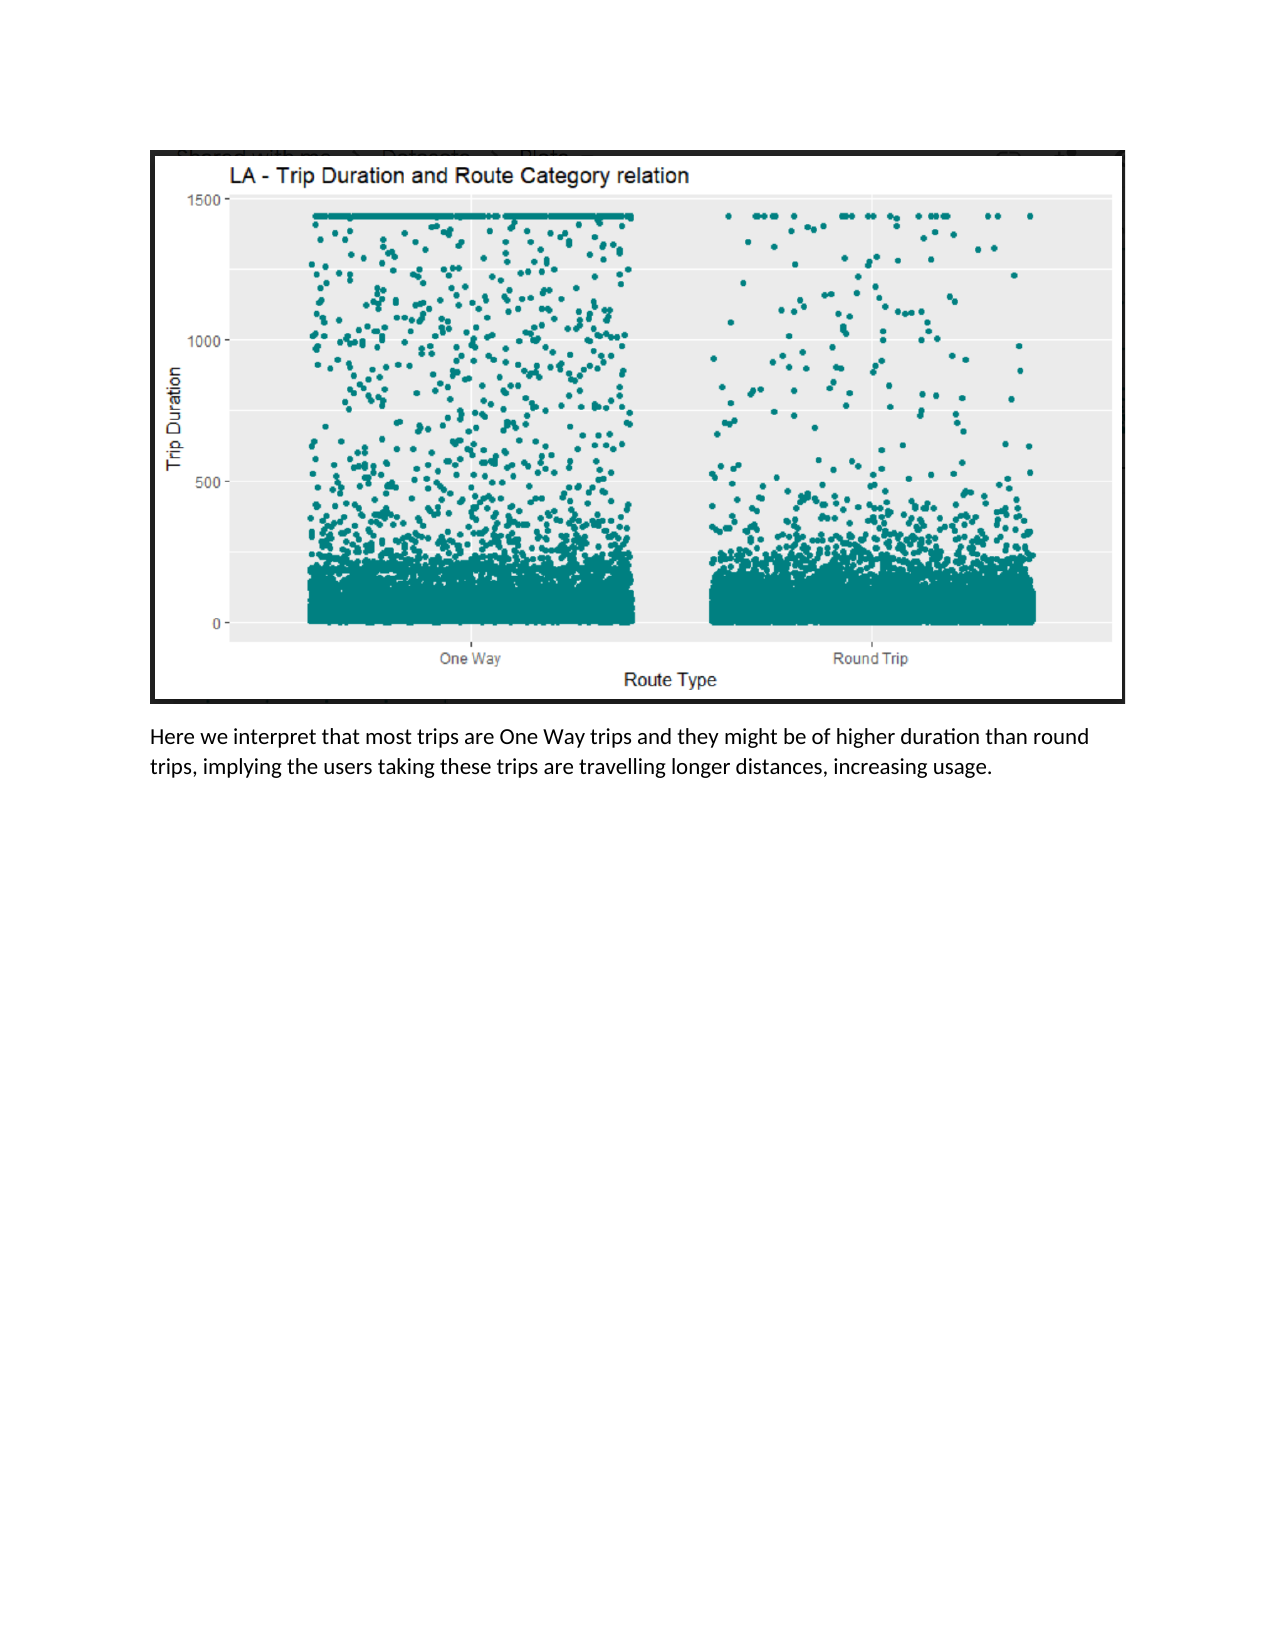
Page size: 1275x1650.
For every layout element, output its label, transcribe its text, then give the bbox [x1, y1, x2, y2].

text Here we interpret that most trips are One Way trips and they might be of higher duration than round trips, implying the users taking these trips are travelling longer distances, increasing usage. [150, 722, 1125, 780]
picture [150, 150, 1125, 704]
